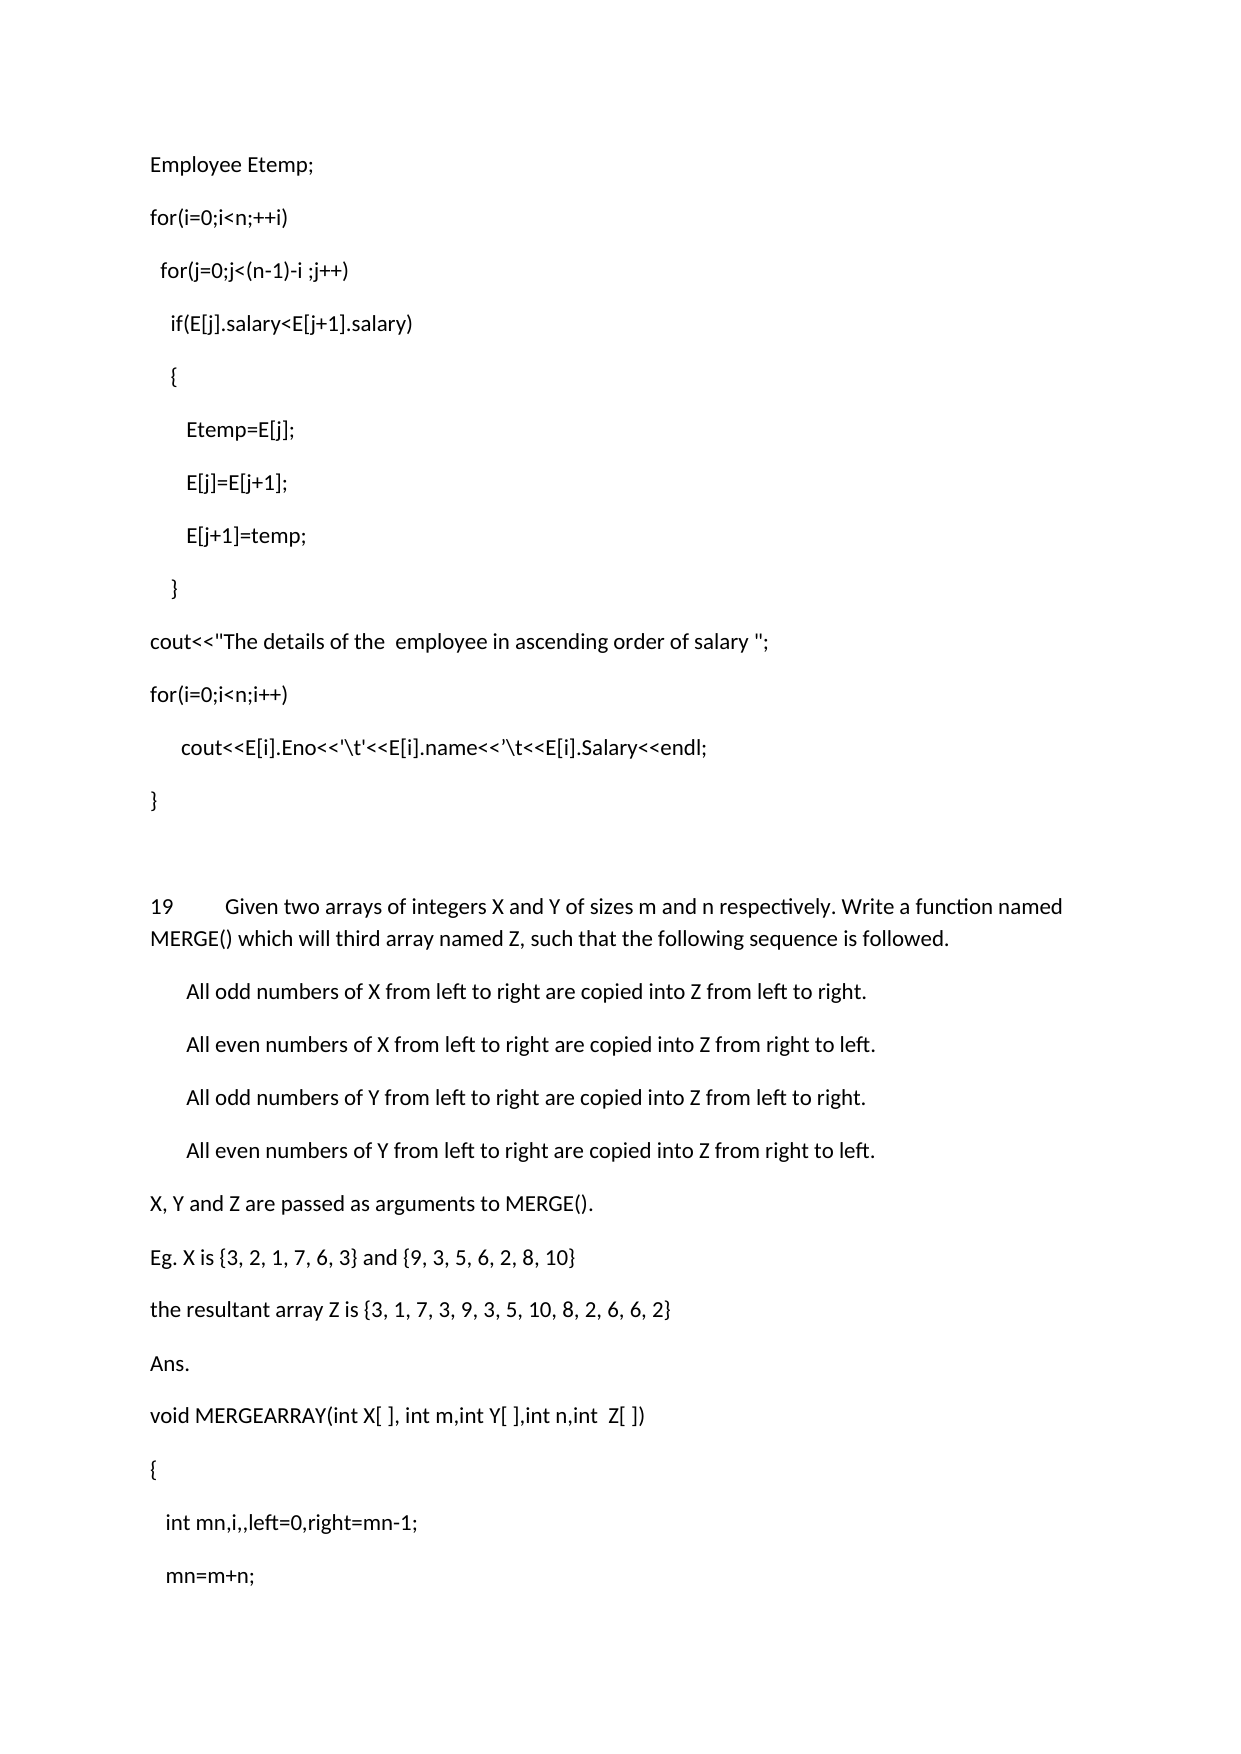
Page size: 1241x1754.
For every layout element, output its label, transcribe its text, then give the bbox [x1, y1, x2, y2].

text 19 Given two arrays of integers X and Y of sizes m and n respectively. Write a function named MERGE() which will third array named Z, such that the following sequence is followed. [150, 892, 1090, 952]
text { [150, 362, 1090, 390]
text void MERGEARRAY(int X[ ], int m,int Y[ ],int n,int Z[ ]) [150, 1402, 1090, 1430]
text All even numbers of X from left to right are copied into Z from right to left. [150, 1031, 1090, 1058]
text Ans. [150, 1349, 1090, 1377]
text E[j+1]=temp; [150, 521, 1090, 549]
text X, Y and Z are passed as arguments to MERGE(). [150, 1189, 1090, 1218]
text cout<<"The details of the employee in ascending order of salary "; [150, 627, 1090, 655]
text Eg. X is {3, 2, 1, 7, 6, 3} and {9, 3, 5, 6, 2, 8, 10} [150, 1243, 1090, 1271]
text mn=m+n; [150, 1561, 1090, 1589]
text if(E[j].salary<E[j+1].salary) [150, 309, 1090, 337]
text int mn,i,,left=0,right=mn-1; [150, 1508, 1090, 1536]
text Employee Etemp; [150, 150, 1090, 178]
text } [150, 574, 1090, 602]
text for(j=0;j<(n-1)-i ;j++) [150, 256, 1090, 284]
text } [150, 786, 1090, 814]
text E[j]=E[j+1]; [150, 468, 1090, 496]
text All odd numbers of X from left to right are copied into Z from left to right. [150, 977, 1090, 1006]
text All even numbers of Y from left to right are copied into Z from right to left. [150, 1137, 1090, 1164]
text { [150, 1455, 1090, 1483]
text cout<<E[i].Eno<<'\t'<<E[i].name<<’\t<<E[i].Salary<<endl; [150, 733, 1090, 761]
text All odd numbers of Y from left to right are copied into Z from left to right. [150, 1083, 1090, 1112]
text the resultant array Z is {3, 1, 7, 3, 9, 3, 5, 10, 8, 2, 6, 6, 2} [150, 1296, 1090, 1324]
text for(i=0;i<n;++i) [150, 203, 1090, 231]
text Etemp=E[j]; [150, 415, 1090, 443]
text for(i=0;i<n;i++) [150, 680, 1090, 708]
